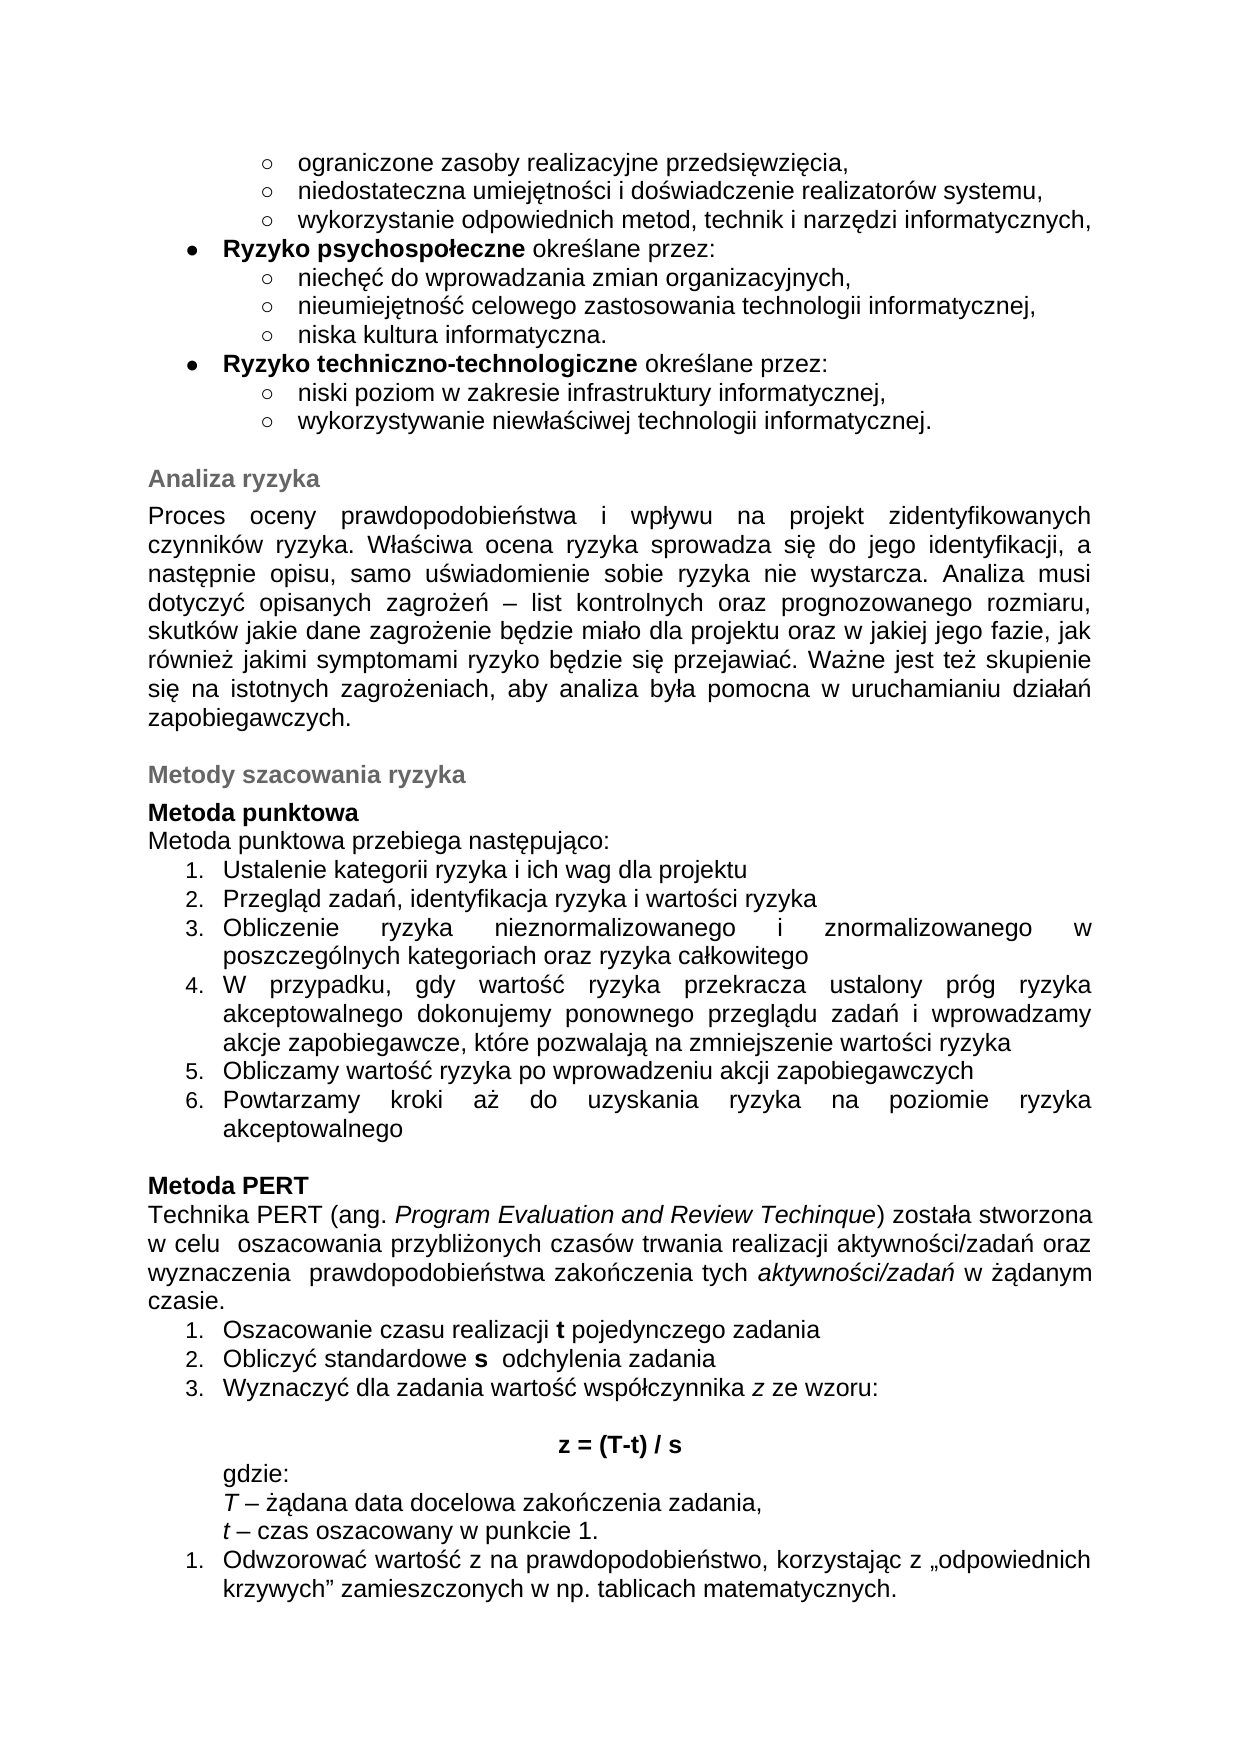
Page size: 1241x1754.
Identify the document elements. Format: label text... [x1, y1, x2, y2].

list Obliczenie ryzyka nieznormalizowanego i znormalizowanego w poszczególnych kategoriach oraz ryzyka całkowitego [185, 913, 1093, 970]
text gdzie: [148, 1459, 1093, 1488]
list Obliczamy wartość ryzyka po wprowadzeniu akcji zapobiegawczych [185, 1056, 1093, 1085]
list Obliczyć standardowe s odchylenia zadania [185, 1344, 1093, 1373]
list Oszacowanie czasu realizacji t pojedynczego zadania [185, 1315, 1093, 1344]
text Proces oceny prawdopodobieństwa i wpływu na projekt zidentyfikowanych czynników ryzyka. Właściwa ocena ryzyka sprowadza się do jego identyfikacji, a następnie opisu, samo uświadomienie sobie ryzyka nie wystarcza. Analiza musi dotyczyć opisanych zagrożeń – list kontrolnych oraz prognozowanego rozmiaru, skutków jakie dane zagrożenie będzie miało dla projektu oraz w jakiej jego fazie, jak również jakimi symptomami ryzyko będzie się przejawiać. Ważne jest też skupienie się na istotnych zagrożeniach, aby analiza była pomocna w uruchamianiu działań zapobiegawczych. [148, 501, 1093, 731]
text z = (T-t) / s [148, 1430, 1093, 1459]
text Metoda PERT [148, 1171, 1093, 1200]
subtitle Analiza ryzyka [148, 464, 1093, 493]
list W przypadku, gdy wartość ryzyka przekracza ustalony próg ryzyka akceptowalnego dokonujemy ponownego przeglądu zadań i wprowadzamy akcje zapobiegawcze, które pozwalają na zmniejszenie wartości ryzyka [185, 970, 1093, 1056]
text Metoda punktowa [148, 798, 1093, 826]
list wykorzystywanie niewłaściwej technologii informatycznej. [260, 406, 1093, 435]
list niechęć do wprowadzania zmian organizacyjnych, [260, 263, 1093, 291]
list Odwzorować wartość z na prawdopodobieństwo, korzystając z „odpowiednich krzywych” zamieszczonych w np. tablicach matematycznych. [185, 1545, 1093, 1603]
list Powtarzamy kroki aż do uzyskania ryzyka na poziomie ryzyka akceptowalnego [185, 1085, 1093, 1143]
list Przegląd zadań, identyfikacja ryzyka i wartości ryzyka [185, 884, 1093, 913]
text t – czas oszacowany w punkcie 1. [148, 1516, 1093, 1545]
list Ryzyko psychospołeczne określane przez: [185, 234, 1093, 263]
text Metoda punktowa przebiega następująco: [148, 826, 1093, 855]
list Wyznaczyć dla zadania wartość współczynnika z ze wzoru: [185, 1373, 1093, 1401]
list ograniczone zasoby realizacyjne przedsięwzięcia, [260, 148, 1093, 176]
list Ustalenie kategorii ryzyka i ich wag dla projektu [185, 855, 1093, 884]
list nieumiejętność celowego zastosowania technologii informatycznej, [260, 291, 1093, 320]
list niski poziom w zakresie infrastruktury informatycznej, [260, 378, 1093, 406]
list Ryzyko techniczno-technologiczne określane przez: [185, 349, 1093, 378]
text T – żądana data docelowa zakończenia zadania, [148, 1488, 1093, 1516]
list wykorzystanie odpowiednich metod, technik i narzędzi informatycznych, [260, 205, 1093, 234]
list niska kultura informatyczna. [260, 320, 1093, 349]
subtitle Metody szacowania ryzyka [148, 761, 1093, 789]
text Technika PERT (ang. Program Evaluation and Review Techinque) została stworzona w celu oszacowania przybliżonych czasów trwania realizacji aktywności/zadań oraz wyznaczenia prawdopodobieństwa zakończenia tych aktywności/zadań w żądanym czasie. [148, 1200, 1093, 1315]
list niedostateczna umiejętności i doświadczenie realizatorów systemu, [260, 176, 1093, 205]
